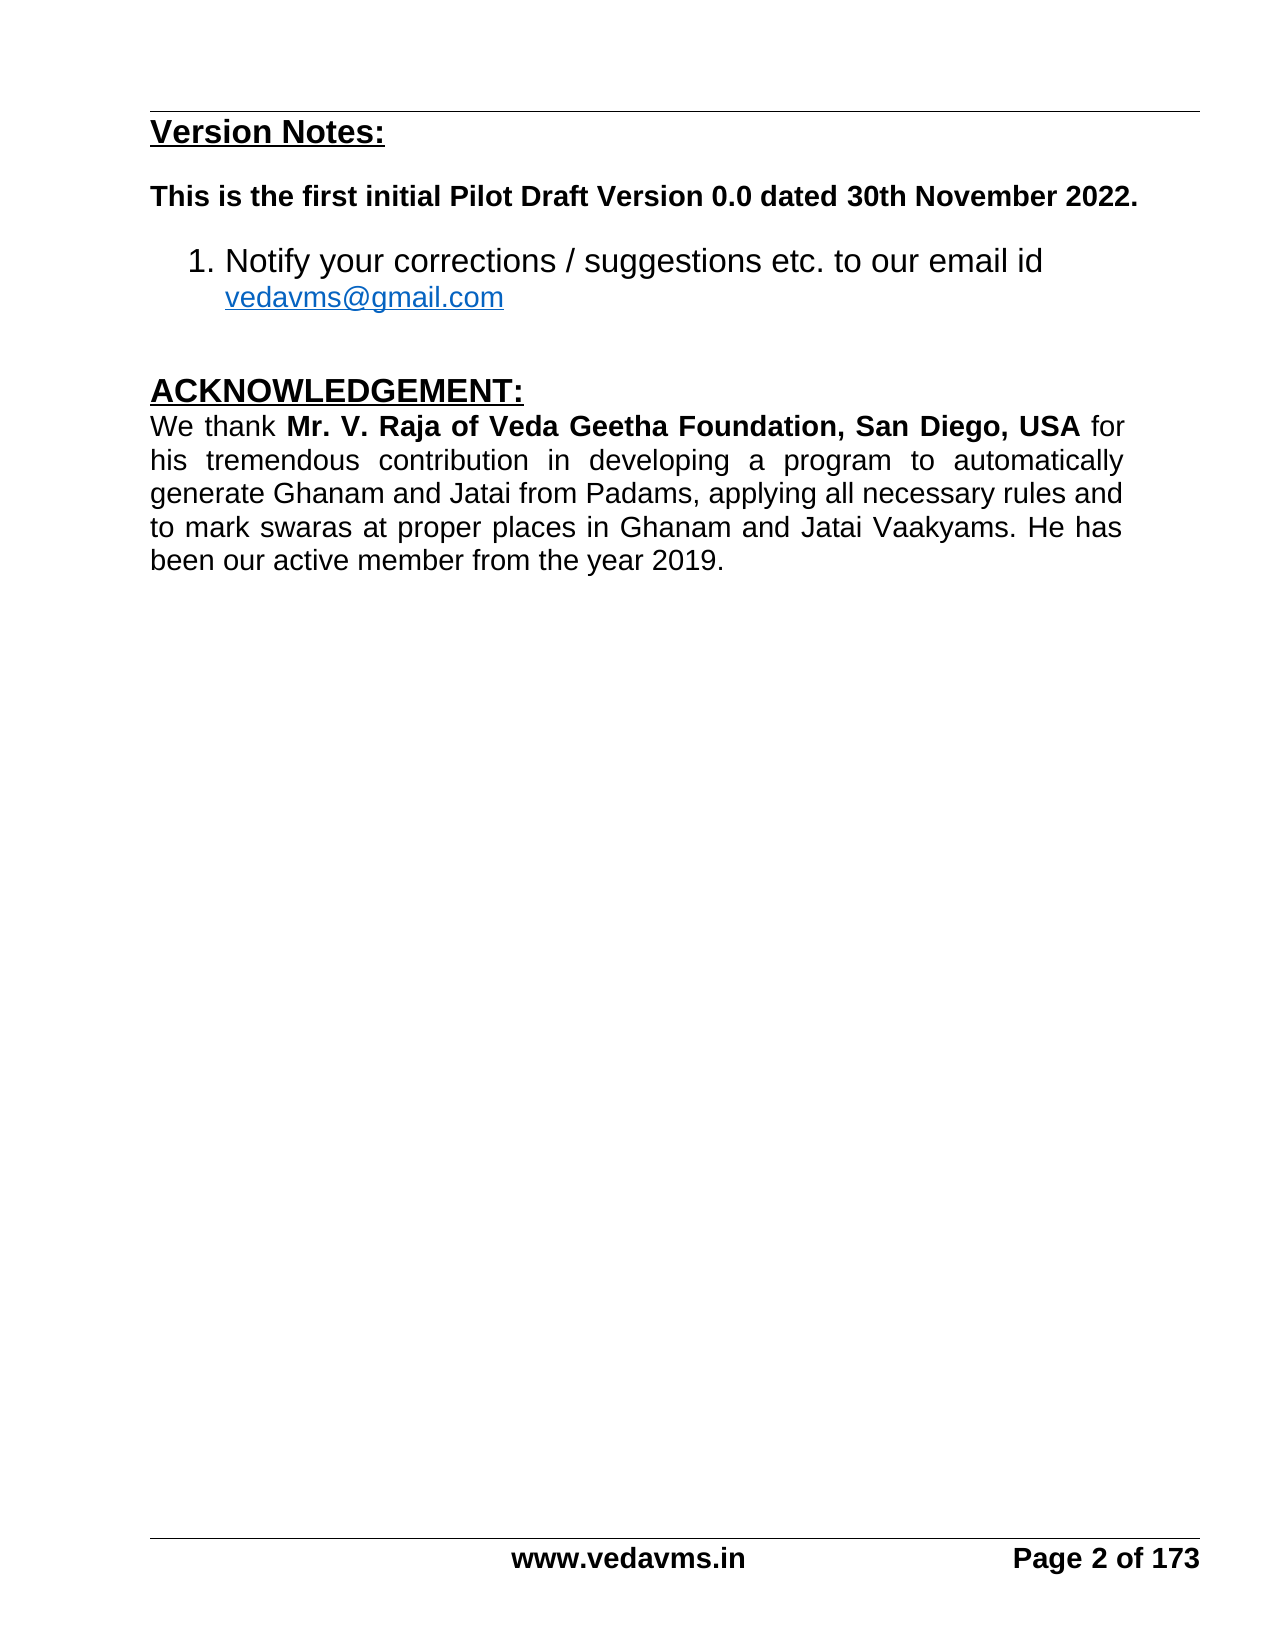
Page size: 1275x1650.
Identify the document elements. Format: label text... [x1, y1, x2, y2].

list Notify your corrections / suggestions etc. to our email id vedavms@gmail.com [187, 241, 1200, 313]
text Version Notes: [150, 112, 1200, 150]
text We thank Mr. V. Raja of Veda Geetha Foundation, San Diego, USA for his tremendous contribution in developing a program to automatically generate Ghanam and Jatai from Padams, applying all necessary rules and to mark swaras at proper places in Ghanam and Jatai Vaakyams. He has been our active member from the year 2019. [150, 409, 1125, 577]
text ACKNOWLEDGEMENT: [150, 371, 1125, 409]
text This is the first initial Pilot Draft Version 0.0 dated 30th November 2022. [150, 179, 1210, 212]
